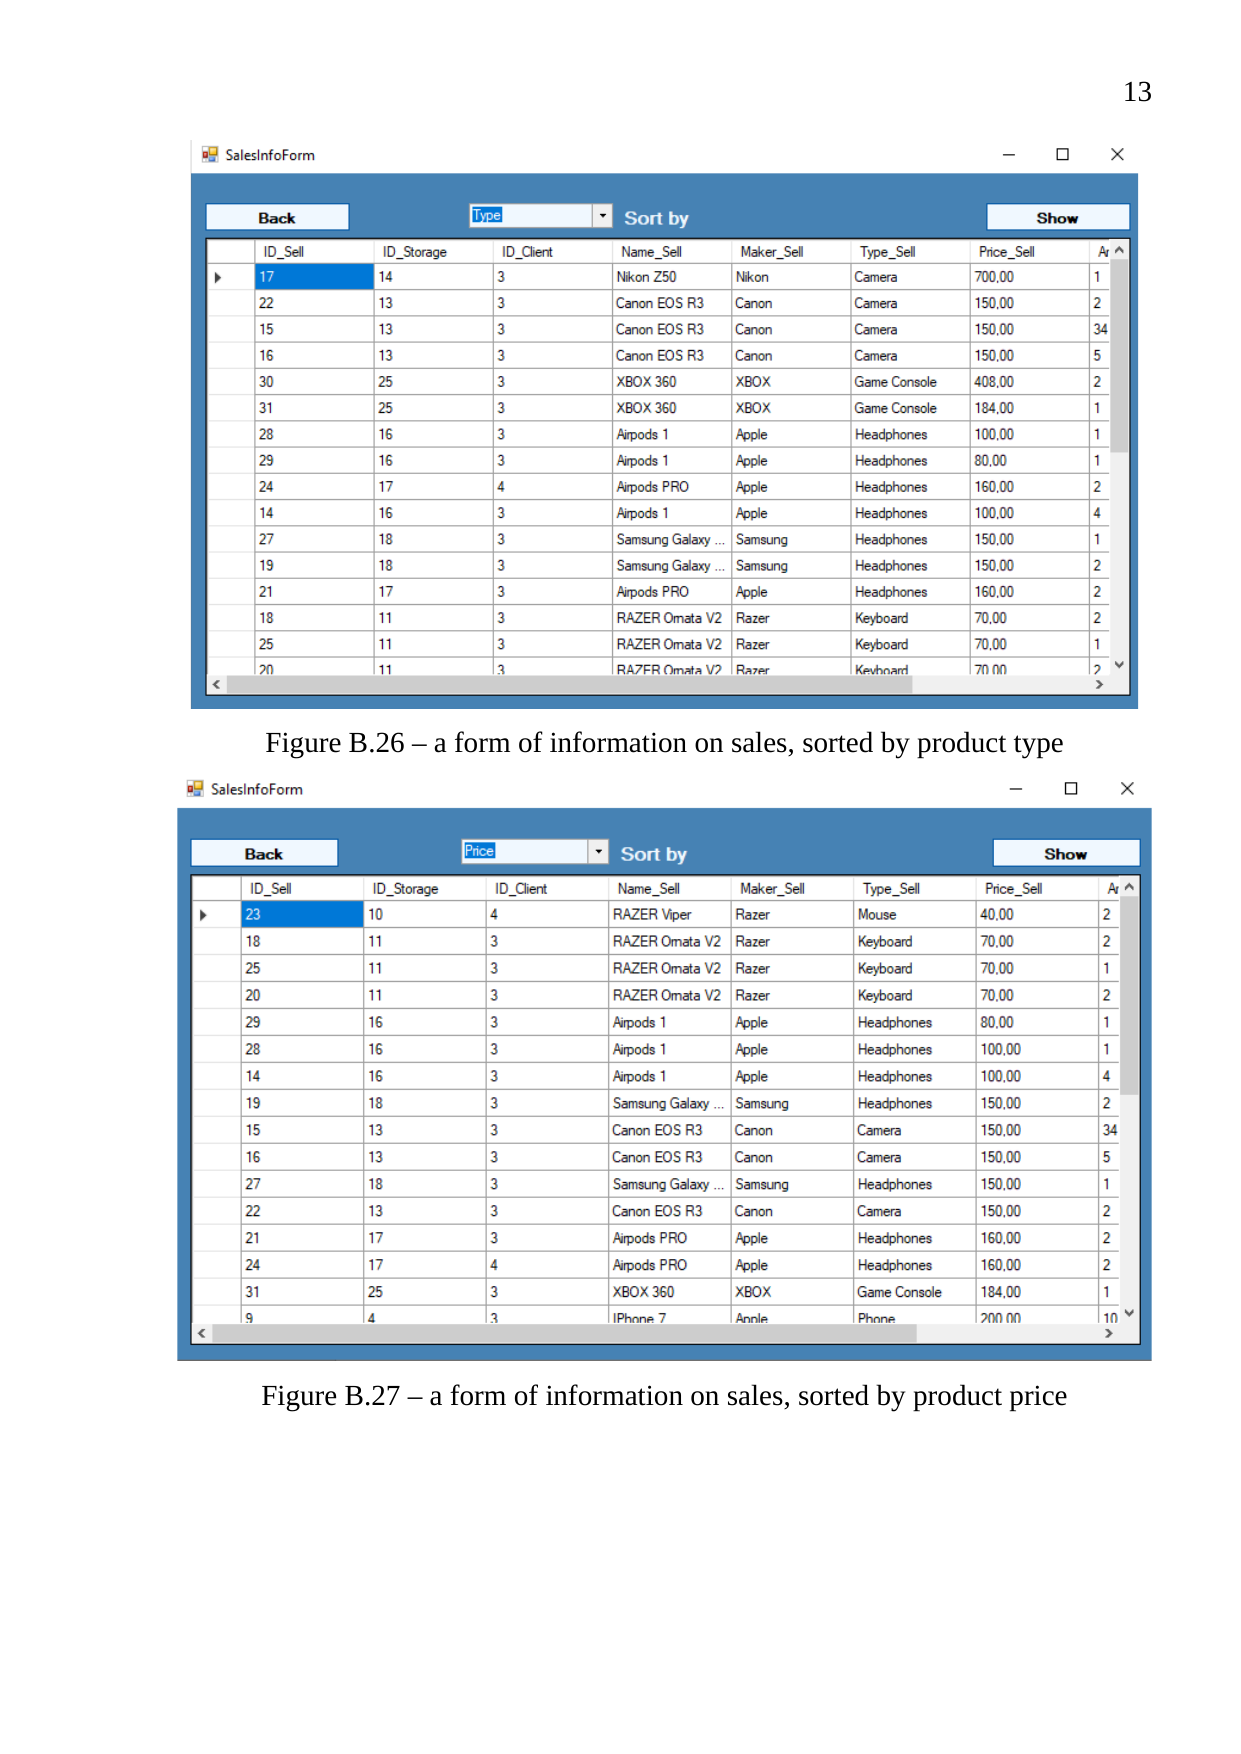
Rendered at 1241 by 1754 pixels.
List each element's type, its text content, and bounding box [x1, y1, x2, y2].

picture [190, 140, 1139, 709]
text Figure B.27 – a form of information on sales, sorted by product price [177, 1378, 1152, 1411]
picture [177, 775, 1152, 1361]
